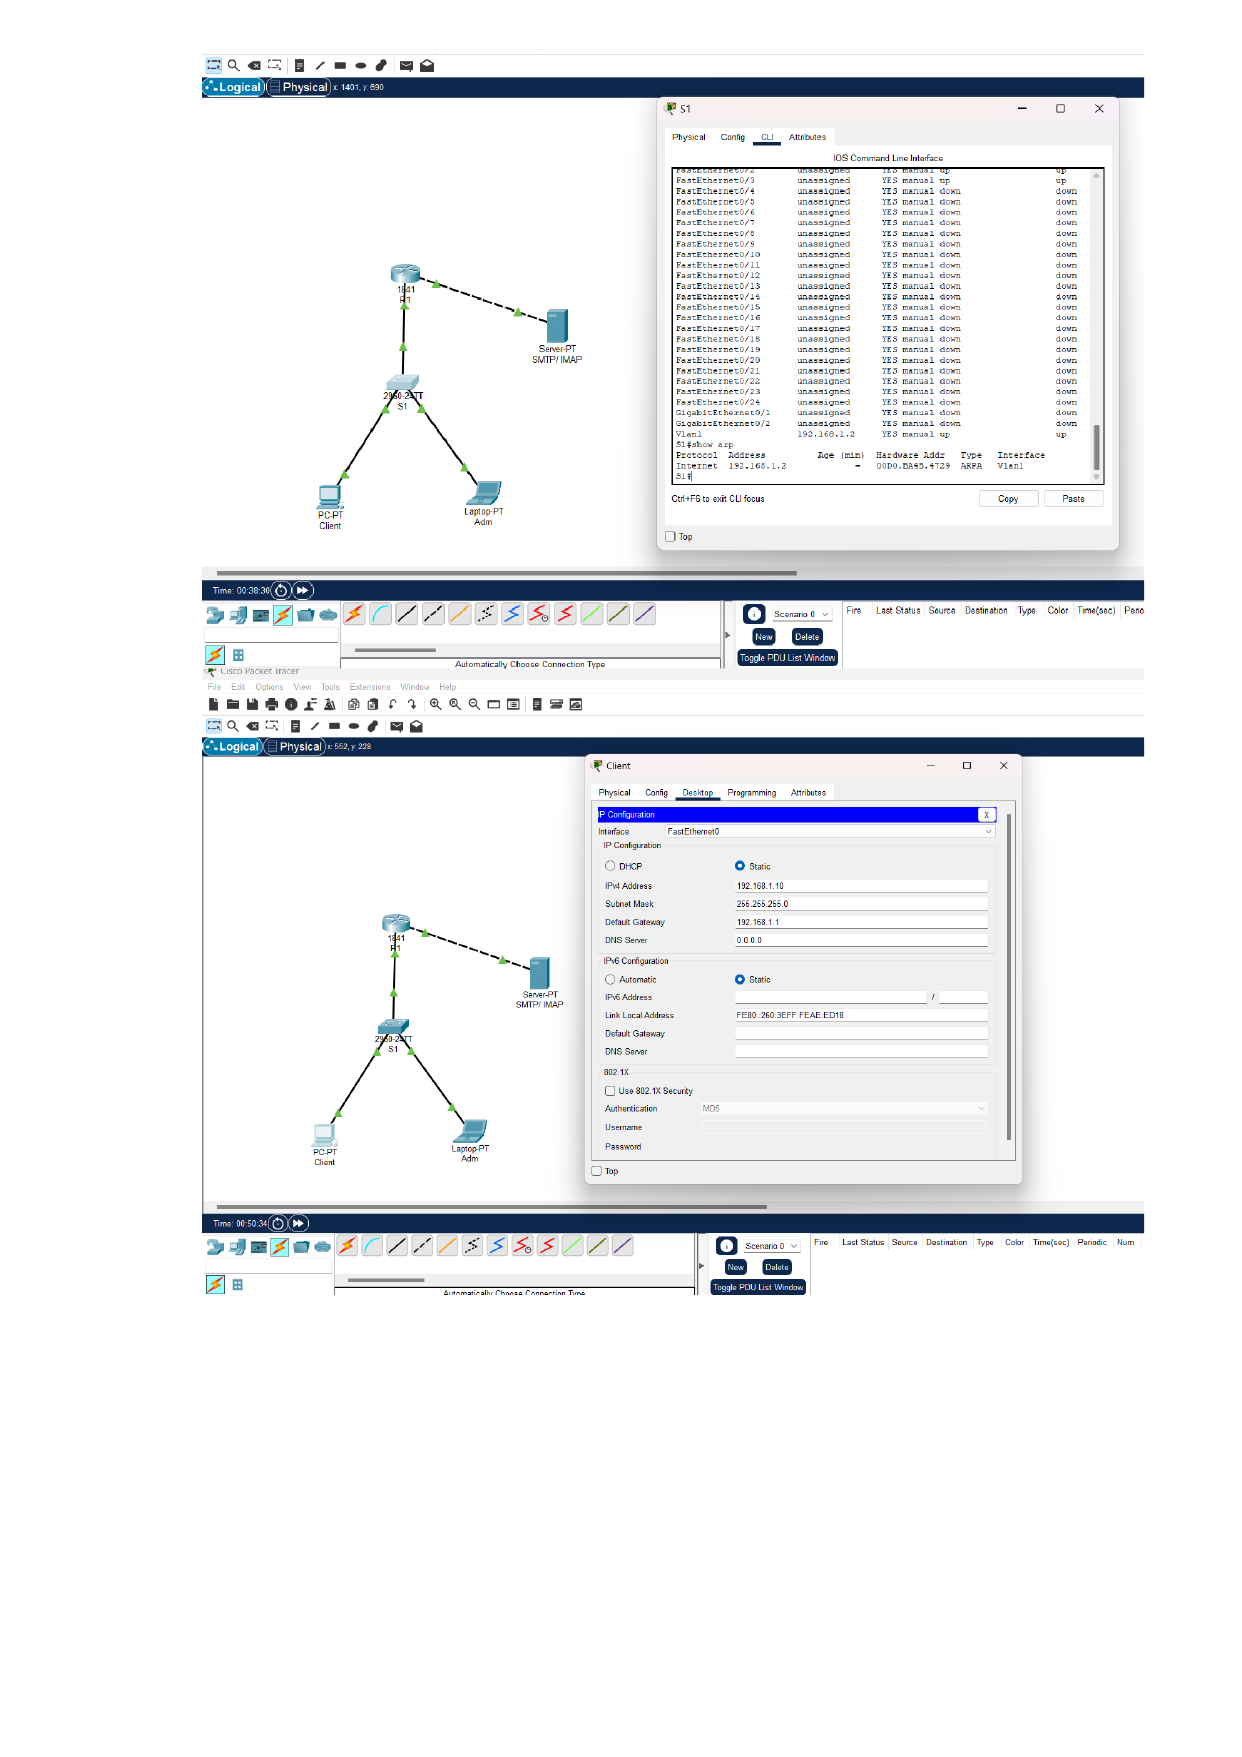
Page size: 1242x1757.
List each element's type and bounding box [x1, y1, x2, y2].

picture [202, 50, 1145, 1295]
